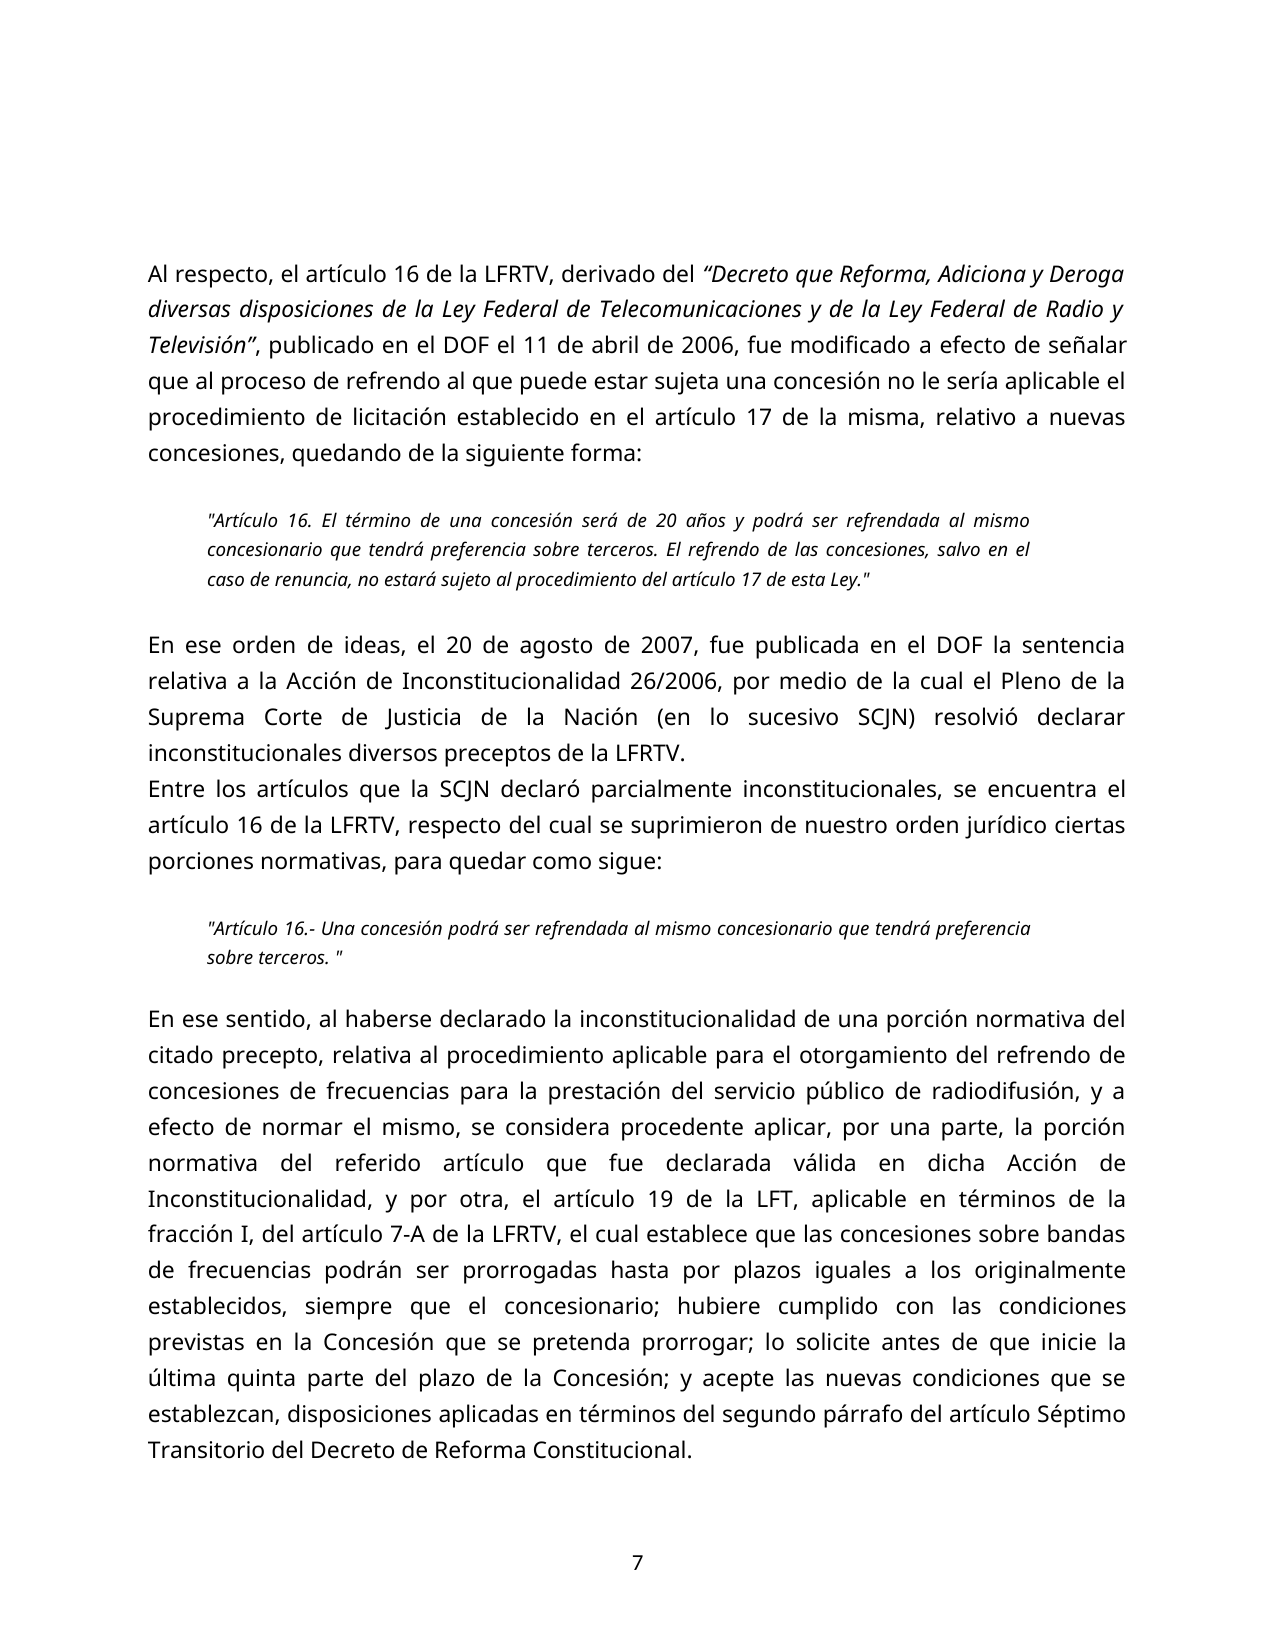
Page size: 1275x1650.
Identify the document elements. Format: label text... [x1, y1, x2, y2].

text "Artículo 16. El término de una concesión será de 20 años y podrá ser refrendada al mismo concesionario que tendrá preferencia sobre terceros. El refrendo de las concesiones, salvo en el caso de renuncia, no estará sujeto al procedimiento del artículo 17 de esta Ley." [207, 507, 1034, 591]
text En ese orden de ideas, el 20 de agosto de 2007, fue publicada en el DOF la sentencia relativa a la Acción de Inconstitucionalidad 26/2006, por medio de la cual el Pleno de la Suprema Corte de Justicia de la Nación (en lo sucesivo SCJN) resolvió declarar inconstitucionales diversos preceptos de la LFRTV. [148, 629, 1127, 768]
text Entre los artículos que la SCJN declaró parcialmente inconstitucionales, se encuentra el artículo 16 de la LFRTV, respecto del cual se suprimieron de nuestro orden jurídico ciertas porciones normativas, para quedar como sigue: [148, 773, 1127, 876]
text "Artículo 16.- Una concesión podrá ser refrendada al mismo concesionario que tendrá preferencia sobre terceros. " [207, 915, 1034, 970]
text Al respecto, el artículo 16 de la LFRTV, derivado del “Decreto que Reforma, Adiciona y Deroga diversas disposiciones de la Ley Federal de Telecomunicaciones y de la Ley Federal de Radio y Televisión”, publicado en el DOF el 11 de abril de 2006, fue modificado a efecto de señalar que al proceso de refrendo al que puede estar sujeta una concesión no le sería aplicable el procedimiento de licitación establecido en el artículo 17 de la misma, relativo a nuevas concesiones, quedando de la siguiente forma: [148, 257, 1127, 468]
text En ese sentido, al haberse declarado la inconstitucionalidad de una porción normativa del citado precepto, relativa al procedimiento aplicable para el otorgamiento del refrendo de concesiones de frecuencias para la prestación del servicio público de radiodifusión, y a efecto de normar el mismo, se considera procedente aplicar, por una parte, la porción normativa del referido artículo que fue declarada válida en dicha Acción de Inconstitucionalidad, y por otra, el artículo 19 de la LFT, aplicable en términos de la fracción I, del artículo 7-A de la LFRTV, el cual establece que las concesiones sobre bandas de frecuencias podrán ser prorrogadas hasta por plazos iguales a los originalmente establecidos, siempre que el concesionario; hubiere cumplido con las condiciones previstas en la Concesión que se pretenda prorrogar; lo solicite antes de que inicie la última quinta parte del plazo de la Concesión; y acepte las nuevas condiciones que se establezcan, disposiciones aplicadas en términos del segundo párrafo del artículo Séptimo Transitorio del Decreto de Reforma Constitucional. [148, 1003, 1127, 1465]
